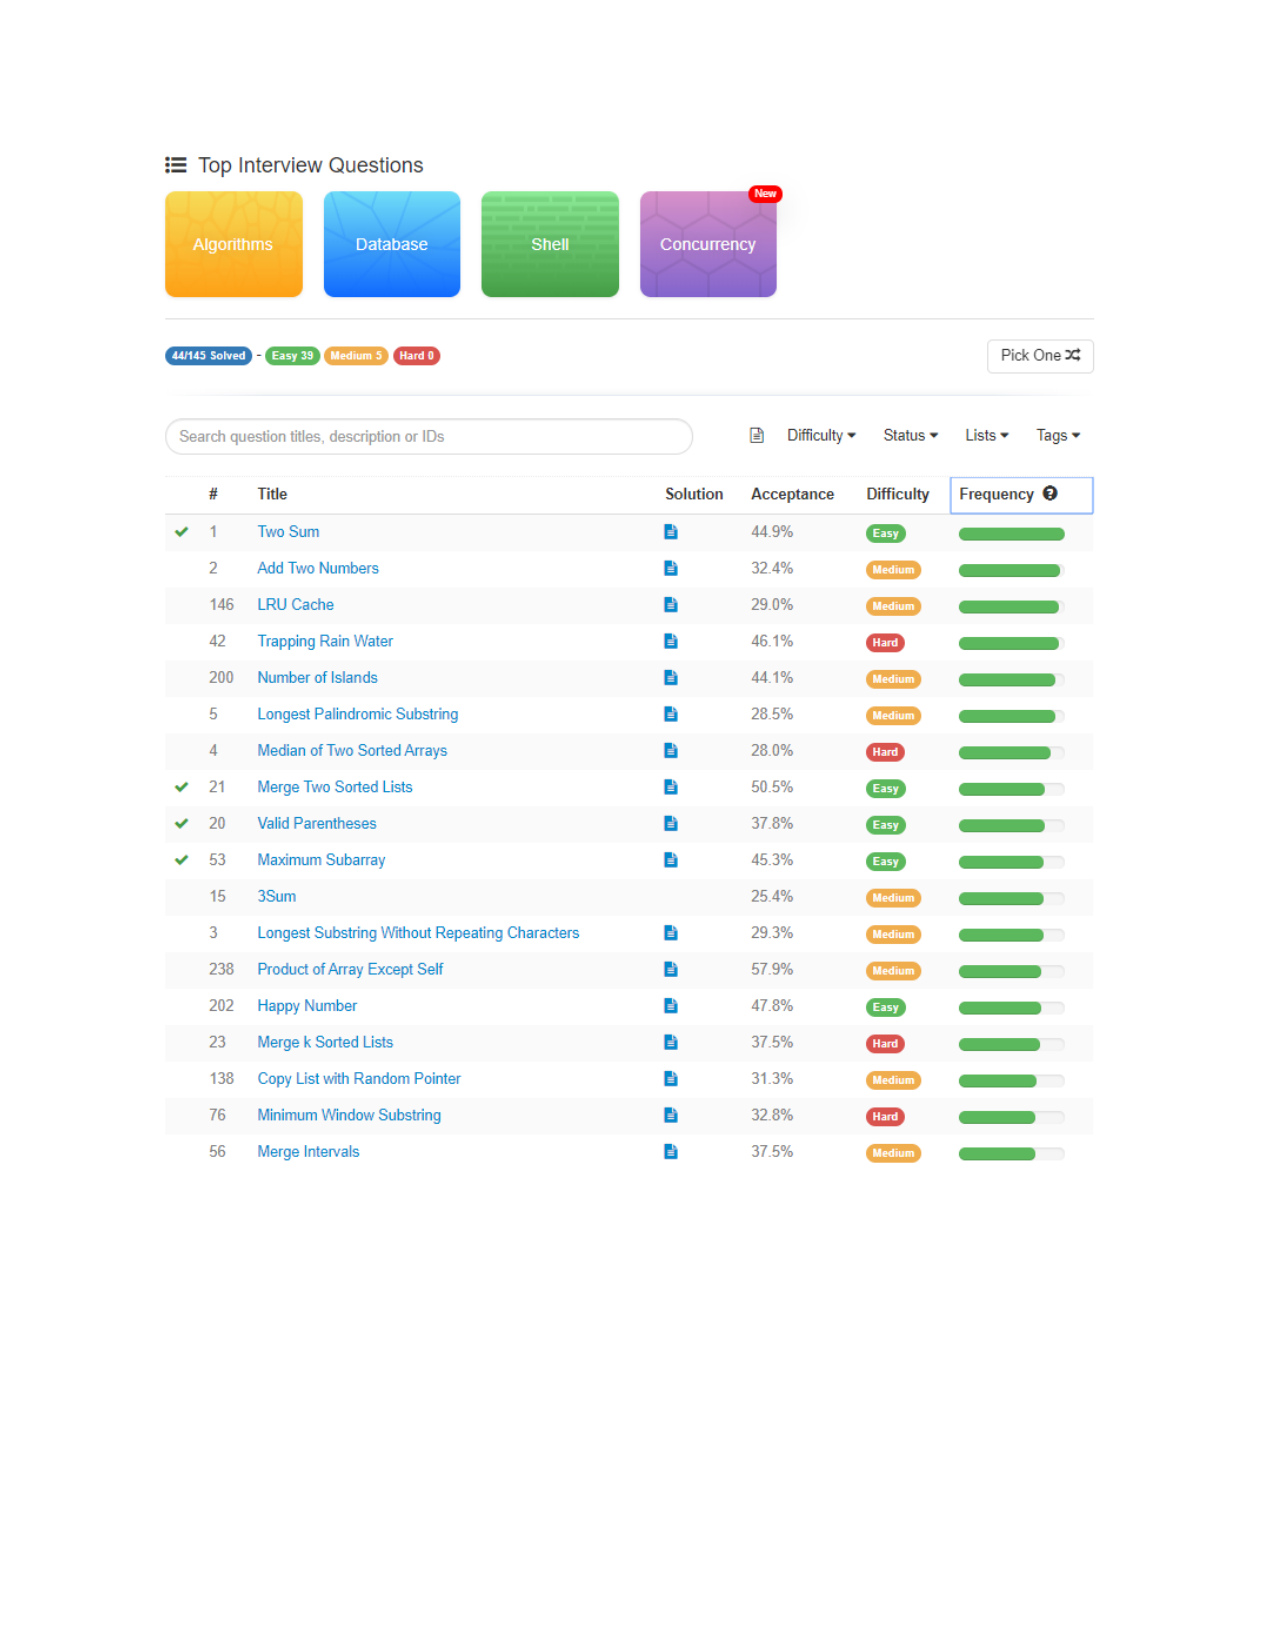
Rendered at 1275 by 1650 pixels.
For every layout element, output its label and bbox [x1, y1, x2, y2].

picture [150, 150, 1125, 1164]
